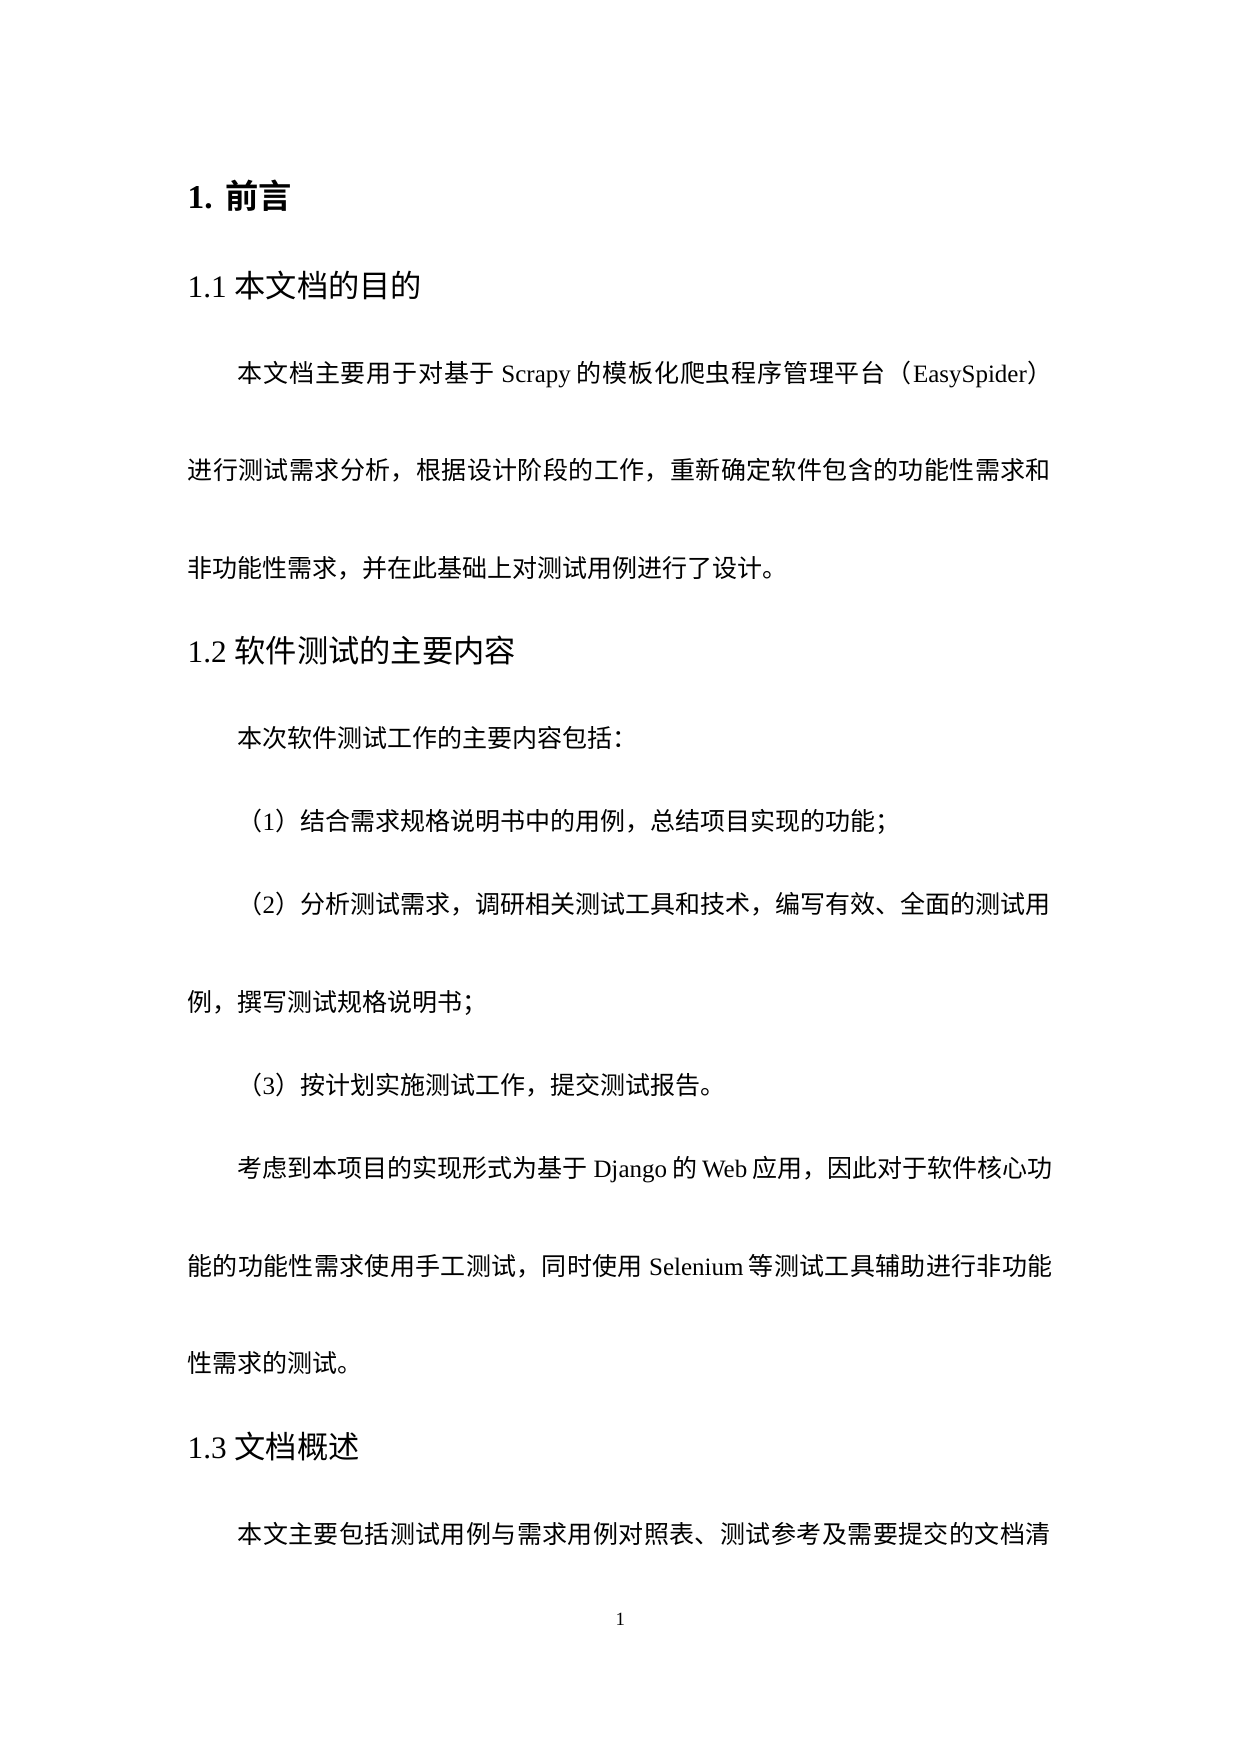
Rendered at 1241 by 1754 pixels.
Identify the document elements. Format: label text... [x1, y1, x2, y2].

text （3）按计划实施测试工作，提交测试报告。 [187, 1051, 1053, 1116]
text （2）分析测试需求，调研相关测试工具和技术，编写有效、全面的测试用例，撰写测试规格说明书； [187, 871, 1053, 1033]
text 本文档主要用于对基于Scrapy的模板化爬虫程序管理平台（EasySpider）进行测试需求分析，根据设计阶段的工作，重新确定软件包含的功能性需求和非功能性需求，并在此基础上对测试用例进行了设计。 [187, 339, 1053, 599]
text 本次软件测试工作的主要内容包括： [187, 704, 1053, 769]
list 前言 [187, 162, 1053, 227]
text 1.3 文档概述 [187, 1412, 1053, 1477]
text （1）结合需求规格说明书中的用例，总结项目实现的功能； [187, 787, 1053, 852]
text 考虑到本项目的实现形式为基于Django的Web应用，因此对于软件核心功能的功能性需求使用手工测试，同时使用Selenium等测试工具辅助进行非功能性需求的测试。 [187, 1134, 1053, 1394]
text 1.1 本文档的目的 [187, 251, 1053, 316]
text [187, 1500, 1053, 1565]
text 1.2 软件测试的主要内容 [187, 617, 1053, 682]
